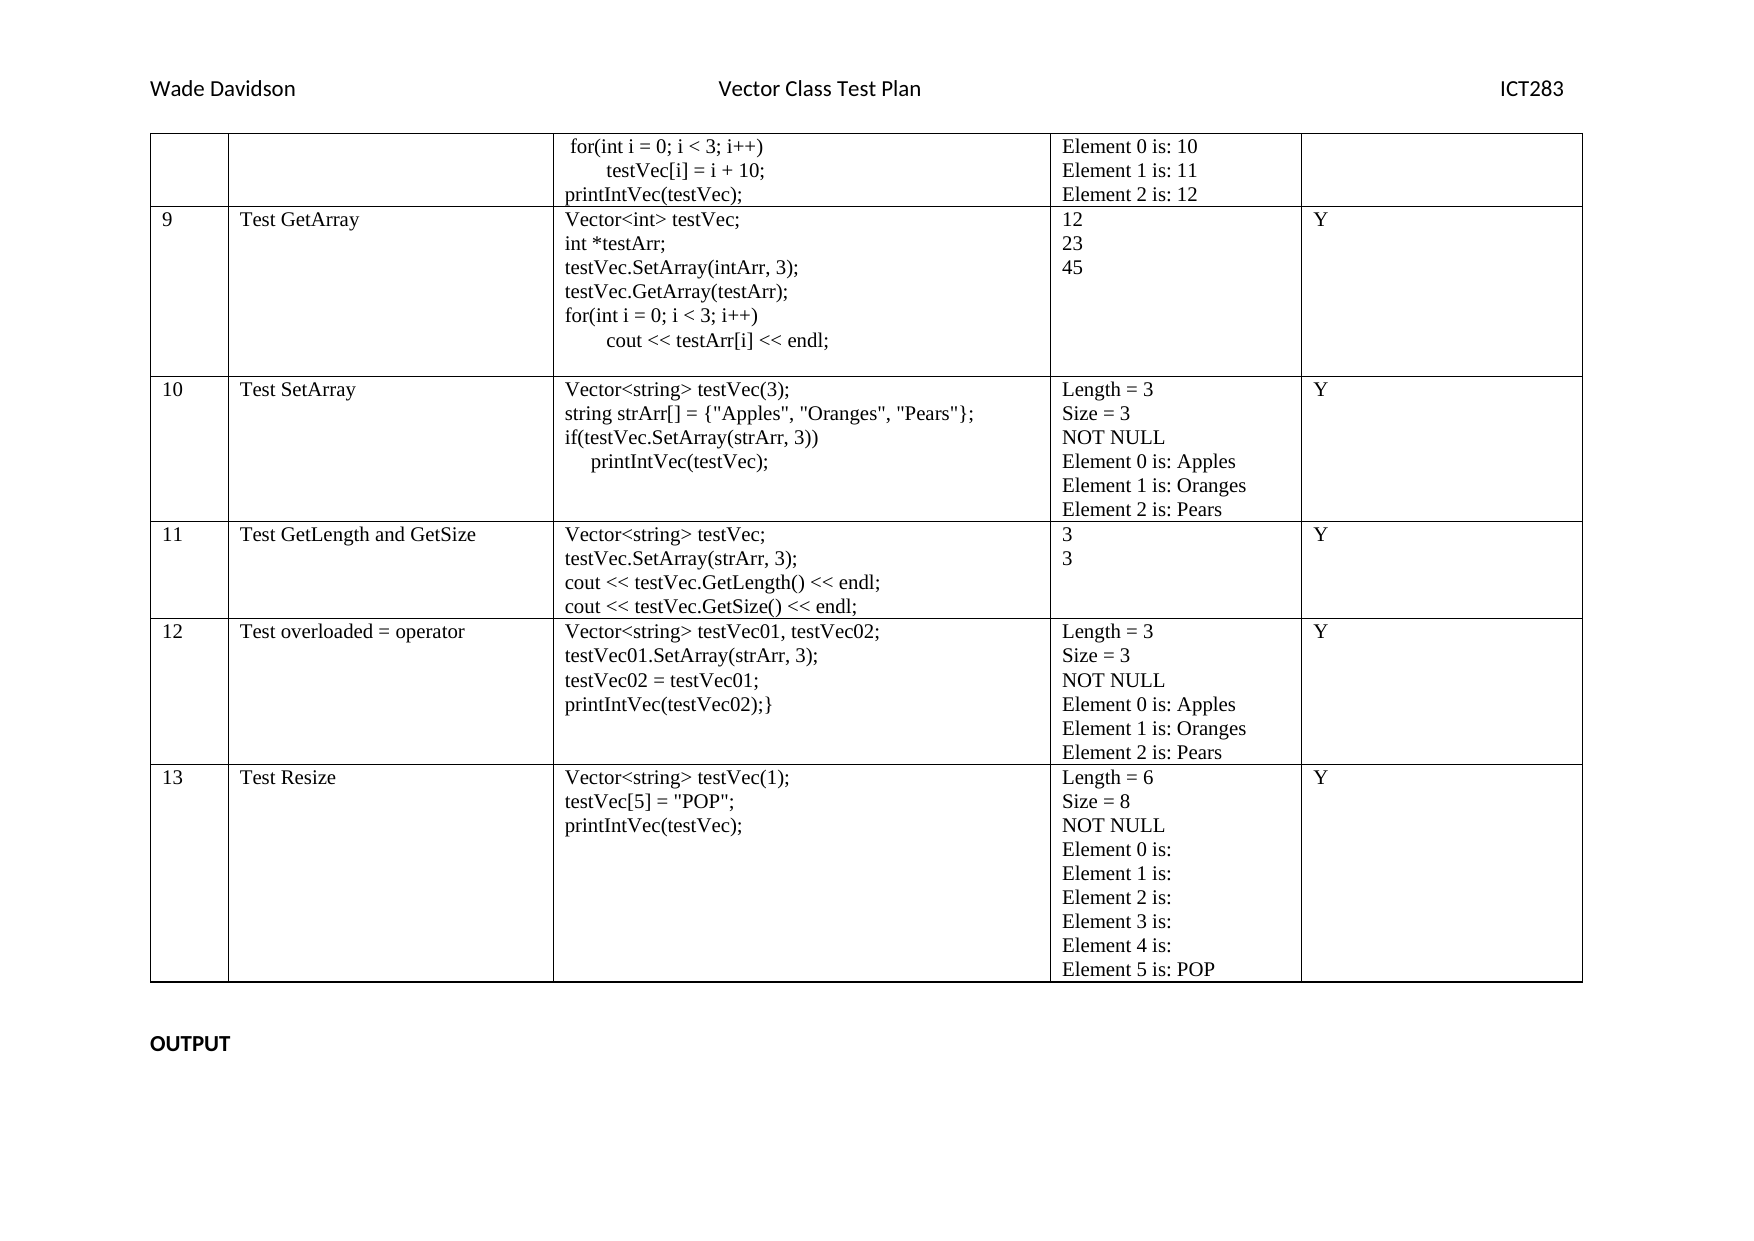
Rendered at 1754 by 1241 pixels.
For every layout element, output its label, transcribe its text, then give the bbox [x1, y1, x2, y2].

table_cell Test overloaded = operator [229, 619, 553, 764]
table_cell Vector<int> testVec; int *testArr; testVec.SetArray(intArr, 3); testVec.GetArray(testArr); for(int i = 0; i < 3; i++) cout << testArr[i] << endl; [554, 207, 1050, 376]
table_cell 10 [151, 377, 228, 521]
table_cell Y [1302, 377, 1582, 521]
table_cell 8 [151, 134, 228, 206]
table_cell Length = 3 Size = 3 NOT NULL Element 0 is: Apples Element 1 is: Oranges Element 2 is: Pears [1051, 619, 1301, 764]
table_cell Length = 6 Size = 8 NOT NULL Element 0 is: Element 1 is: Element 2 is: Element 3 is: Element 4 is: Element 5 is: POP [1051, 765, 1301, 981]
table_cell 12 23 45 [1051, 207, 1301, 376]
table_cell 3 3 [1051, 522, 1301, 618]
table_cell 11 [151, 522, 228, 618]
table_cell Test Resize [229, 765, 553, 981]
table_cell Vector<string> testVec01, testVec02; testVec01.SetArray(strArr, 3); testVec02 = testVec01; printIntVec(testVec02);} [554, 619, 1050, 764]
table_cell 12 [151, 619, 228, 764]
table_cell Y [1302, 207, 1582, 376]
table_cell Test GetLength and GetSize [229, 522, 553, 618]
table_cell 13 [151, 765, 228, 981]
table_cell Vector<string> testVec(1); testVec[5] = "POP"; printIntVec(testVec); [554, 765, 1050, 981]
table_cell Vector<string> testVec(3); string strArr[] = {"Apples", "Oranges", "Pears"}; if(testVec.SetArray(strArr, 3)) printIntVec(testVec); [554, 377, 1050, 521]
table_cell Vector<string> testVec; testVec.SetArray(strArr, 3); cout << testVec.GetLength() << endl; cout << testVec.GetSize() << endl; [554, 522, 1050, 618]
table_cell Y [1302, 522, 1582, 618]
table_cell Y [1302, 619, 1582, 764]
table_cell Y [1302, 765, 1582, 981]
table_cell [554, 134, 1050, 206]
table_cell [229, 134, 553, 206]
table_cell 9 [151, 207, 228, 376]
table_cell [1051, 134, 1301, 206]
table_cell Test SetArray [229, 377, 553, 521]
table_cell Length = 3 Size = 3 NOT NULL Element 0 is: Apples Element 1 is: Oranges Element 2 is: Pears [1051, 377, 1301, 521]
text OUTPUT [150, 1029, 1604, 1057]
table_cell Test GetArray [229, 207, 553, 376]
table_cell Y [1302, 134, 1582, 206]
